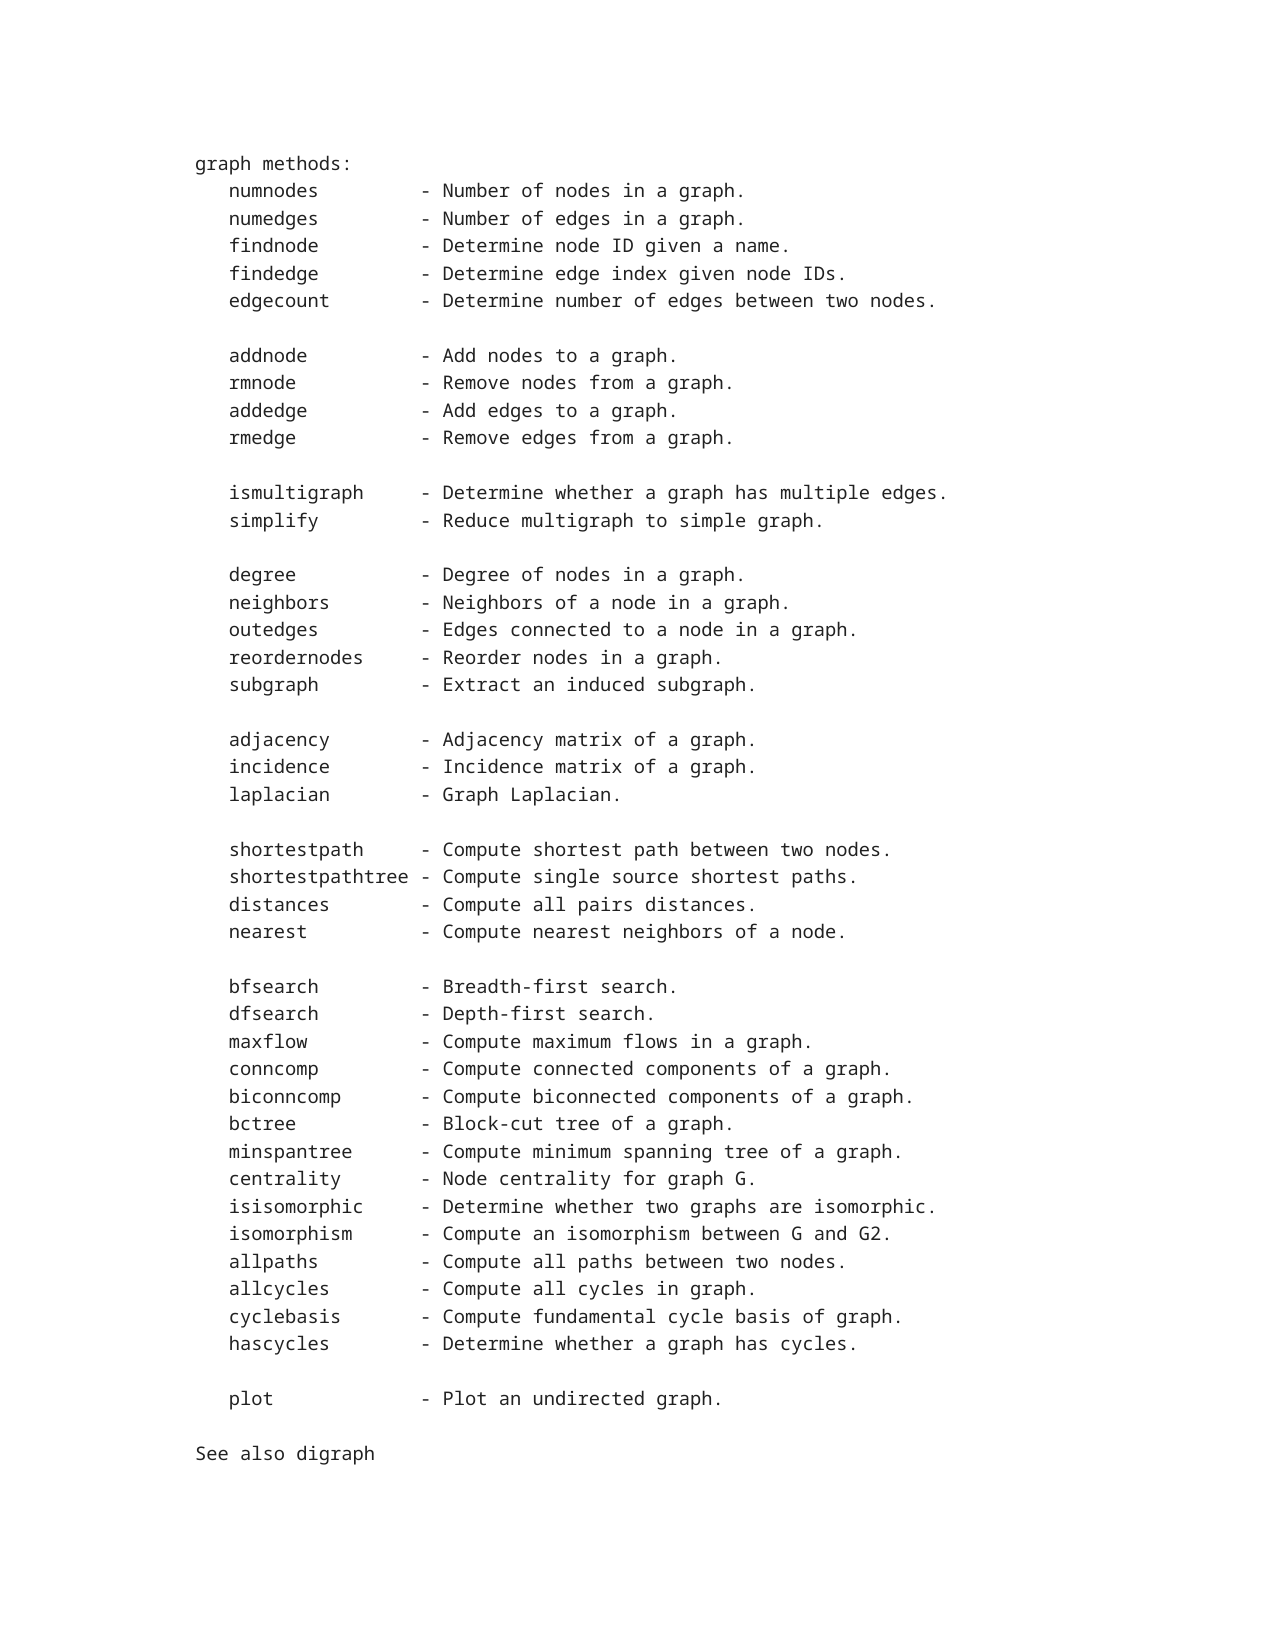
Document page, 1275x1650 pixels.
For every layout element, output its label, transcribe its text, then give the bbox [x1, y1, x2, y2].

text cyclebasis - Compute fundamental cycle basis of graph. [150, 1303, 1125, 1329]
text reordernodes - Reorder nodes in a graph. [150, 644, 1125, 669]
text graph methods: [150, 150, 1125, 176]
text numnodes - Number of nodes in a graph. [150, 177, 1125, 203]
text addedge - Add edges to a graph. [150, 397, 1125, 423]
text numedges - Number of edges in a graph. [150, 205, 1125, 231]
text findedge - Determine edge index given node IDs. [150, 260, 1125, 286]
text isomorphism - Compute an isomorphism between G and G2. [150, 1221, 1125, 1246]
text minspantree - Compute minimum spanning tree of a graph. [150, 1138, 1125, 1164]
text allpaths - Compute all paths between two nodes. [150, 1248, 1125, 1274]
text adjacency - Adjacency matrix of a graph. [150, 726, 1125, 752]
text conncomp - Compute connected components of a graph. [150, 1056, 1125, 1081]
text edgecount - Determine number of edges between two nodes. [150, 287, 1125, 313]
text distances - Compute all pairs distances. [150, 891, 1125, 916]
text biconncomp - Compute biconnected components of a graph. [150, 1083, 1125, 1109]
text outedges - Edges connected to a node in a graph. [150, 617, 1125, 642]
text rmnode - Remove nodes from a graph. [150, 370, 1125, 395]
text degree - Degree of nodes in a graph. [150, 562, 1125, 587]
text rmedge - Remove edges from a graph. [150, 425, 1125, 450]
text allcycles - Compute all cycles in graph. [150, 1276, 1125, 1301]
text hascycles - Determine whether a graph has cycles. [150, 1331, 1125, 1356]
text incidence - Incidence matrix of a graph. [150, 754, 1125, 779]
text laplacian - Graph Laplacian. [150, 781, 1125, 807]
text neighbors - Neighbors of a node in a graph. [150, 589, 1125, 614]
text nearest - Compute nearest neighbors of a node. [150, 918, 1125, 944]
text plot - Plot an undirected graph. [150, 1385, 1125, 1411]
text bfsearch - Breadth-first search. [150, 973, 1125, 999]
text simplify - Reduce multigraph to simple graph. [150, 507, 1125, 532]
text ismultigraph - Determine whether a graph has multiple edges. [150, 479, 1125, 505]
text addnode - Add nodes to a graph. [150, 342, 1125, 368]
text maxflow - Compute maximum flows in a graph. [150, 1028, 1125, 1054]
text dfsearch - Depth-first search. [150, 1001, 1125, 1026]
text centrality - Node centrality for graph G. [150, 1166, 1125, 1191]
text findnode - Determine node ID given a name. [150, 232, 1125, 258]
text isisomorphic - Determine whether two graphs are isomorphic. [150, 1193, 1125, 1219]
text bctree - Block-cut tree of a graph. [150, 1111, 1125, 1136]
text shortestpathtree - Compute single source shortest paths. [150, 863, 1125, 889]
text subgraph - Extract an induced subgraph. [150, 672, 1125, 697]
text shortestpath - Compute shortest path between two nodes. [150, 836, 1125, 861]
text See also digraph [150, 1440, 1125, 1466]
